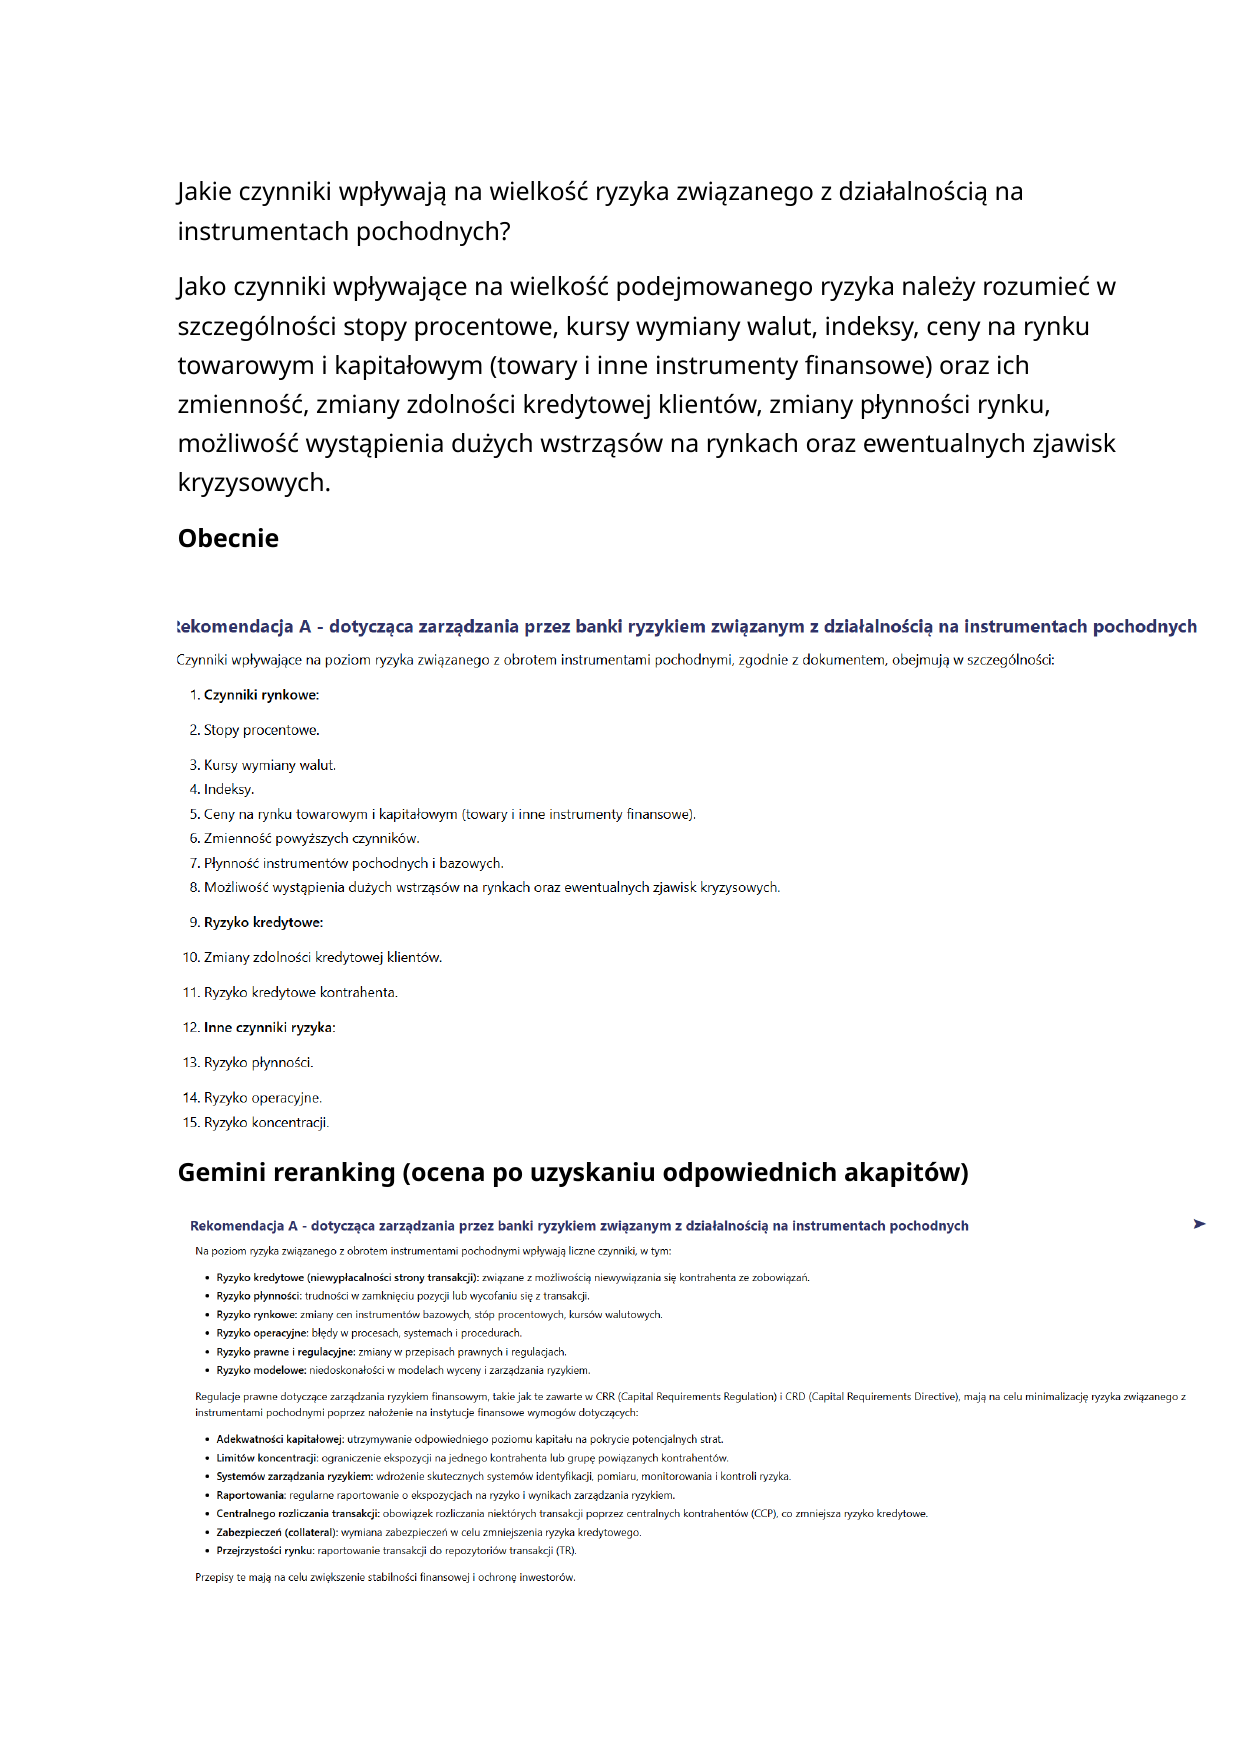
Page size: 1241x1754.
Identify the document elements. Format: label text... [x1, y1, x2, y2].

text Obecnie [177, 521, 1152, 555]
text Gemini reranking (ocena po uzyskaniu odpowiednich akapitów) [177, 1155, 1152, 1189]
text Jakie czynniki wpływają na wielkość ryzyka związanego z działalnością na instrumentach pochodnych? [177, 174, 1152, 247]
picture [177, 615, 1206, 1134]
picture [177, 1210, 1212, 1587]
text Jako czynniki wpływające na wielkość podejmowanego ryzyka należy rozumieć w szczególności stopy procentowe, kursy wymiany walut, indeksy, ceny na rynku towarowym i kapitałowym (towary i inne instrumenty finansowe) oraz ich zmienność, zmiany zdolności kredytowej klientów, zmiany płynności rynku, możliwość wystąpienia dużych wstrząsów na rynkach oraz ewentualnych zjawisk kryzysowych. [177, 269, 1152, 499]
